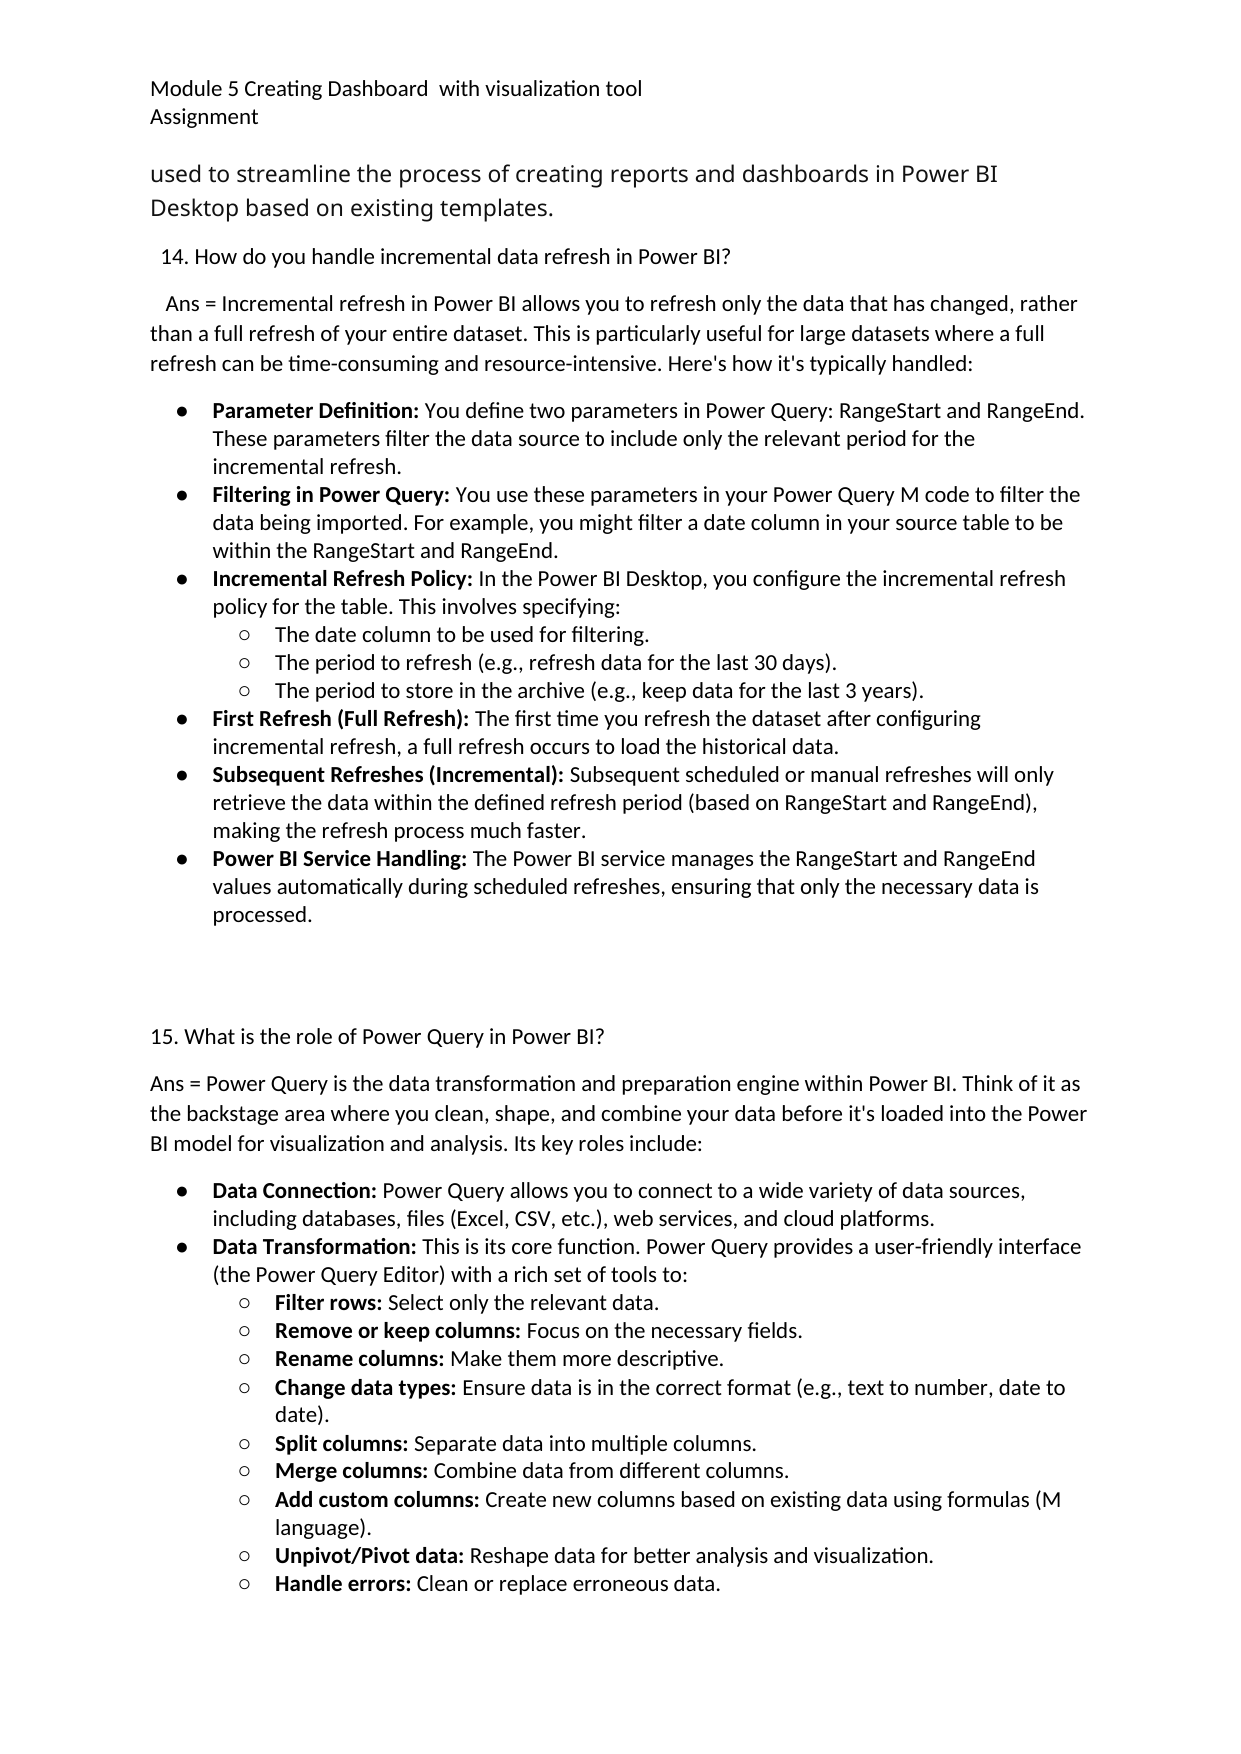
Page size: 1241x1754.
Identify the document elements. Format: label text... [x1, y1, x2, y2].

list First Refresh (Full Refresh): The first time you refresh the dataset after configuring incremental refresh, a full refresh occurs to load the historical data. [175, 704, 1090, 760]
list Add custom columns: Create new columns based on existing data using formulas (M language). [237, 1485, 1090, 1541]
list Data Transformation: This is its core function. Power Query provides a user-friendly interface (the Power Query Editor) with a rich set of tools to: [175, 1232, 1090, 1288]
list Power BI Service Handling: The Power BI service manages the RangeStart and RangeEnd values automatically during scheduled refreshes, ensuring that only the necessary data is processed. [175, 844, 1090, 928]
list The period to refresh (e.g., refresh data for the last 30 days). [237, 648, 1090, 676]
list Handle errors: Clean or replace erroneous data. [237, 1569, 1090, 1597]
list Split columns: Separate data into multiple columns. [237, 1429, 1090, 1457]
list Parameter Definition: You define two parameters in Power Query: RangeStart and RangeEnd. These parameters filter the data source to include only the relevant period for the incremental refresh. [175, 396, 1090, 480]
text Ans = Power Query is the data transformation and preparation engine within Power BI. Think of it as the backstage area where you clean, shape, and combine your data before it's loaded into the Power BI model for visualization and analysis. Its key roles include: [150, 1069, 1090, 1158]
list The date column to be used for filtering. [237, 620, 1090, 648]
list Rename columns: Make them more descriptive. [237, 1344, 1090, 1373]
list Data Connection: Power Query allows you to connect to a wide variety of data sources, including databases, files (Excel, CSV, etc.), web services, and cloud platforms. [175, 1176, 1090, 1232]
text 15. What is the role of Power Query in Power BI? [150, 1022, 1090, 1050]
list Incremental Refresh Policy: In the Power BI Desktop, you configure the incremental refresh policy for the table. This involves specifying: [175, 564, 1090, 620]
list Subsequent Refreshes (Incremental): Subsequent scheduled or manual refreshes will only retrieve the data within the defined refresh period (based on RangeStart and RangeEnd), making the refresh process much faster. [175, 760, 1090, 844]
list Remove or keep columns: Focus on the necessary fields. [237, 1317, 1090, 1344]
text 14. How do you handle incremental data refresh in Power BI? [150, 242, 1090, 270]
list Change data types: Ensure data is in the correct format (e.g., text to number, date to date). [237, 1373, 1090, 1429]
text Ans = Incremental refresh in Power BI allows you to refresh only the data that has changed, rather than a full refresh of your entire dataset. This is particularly useful for large datasets where a full refresh can be time-consuming and resource-intensive. Here's how it's typically handled: [150, 289, 1090, 377]
list The period to store in the archive (e.g., keep data for the last 3 years). [237, 676, 1090, 704]
list Filtering in Power Query: You use these parameters in your Power Query M code to filter the data being imported. For example, you might filter a date column in your source table to be within the RangeStart and RangeEnd. [175, 480, 1090, 564]
list Unpivot/Pivot data: Reshape data for better analysis and visualization. [237, 1541, 1090, 1569]
list Filter rows: Select only the relevant data. [237, 1288, 1090, 1317]
list Merge columns: Combine data from different columns. [237, 1457, 1090, 1485]
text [150, 158, 1090, 223]
